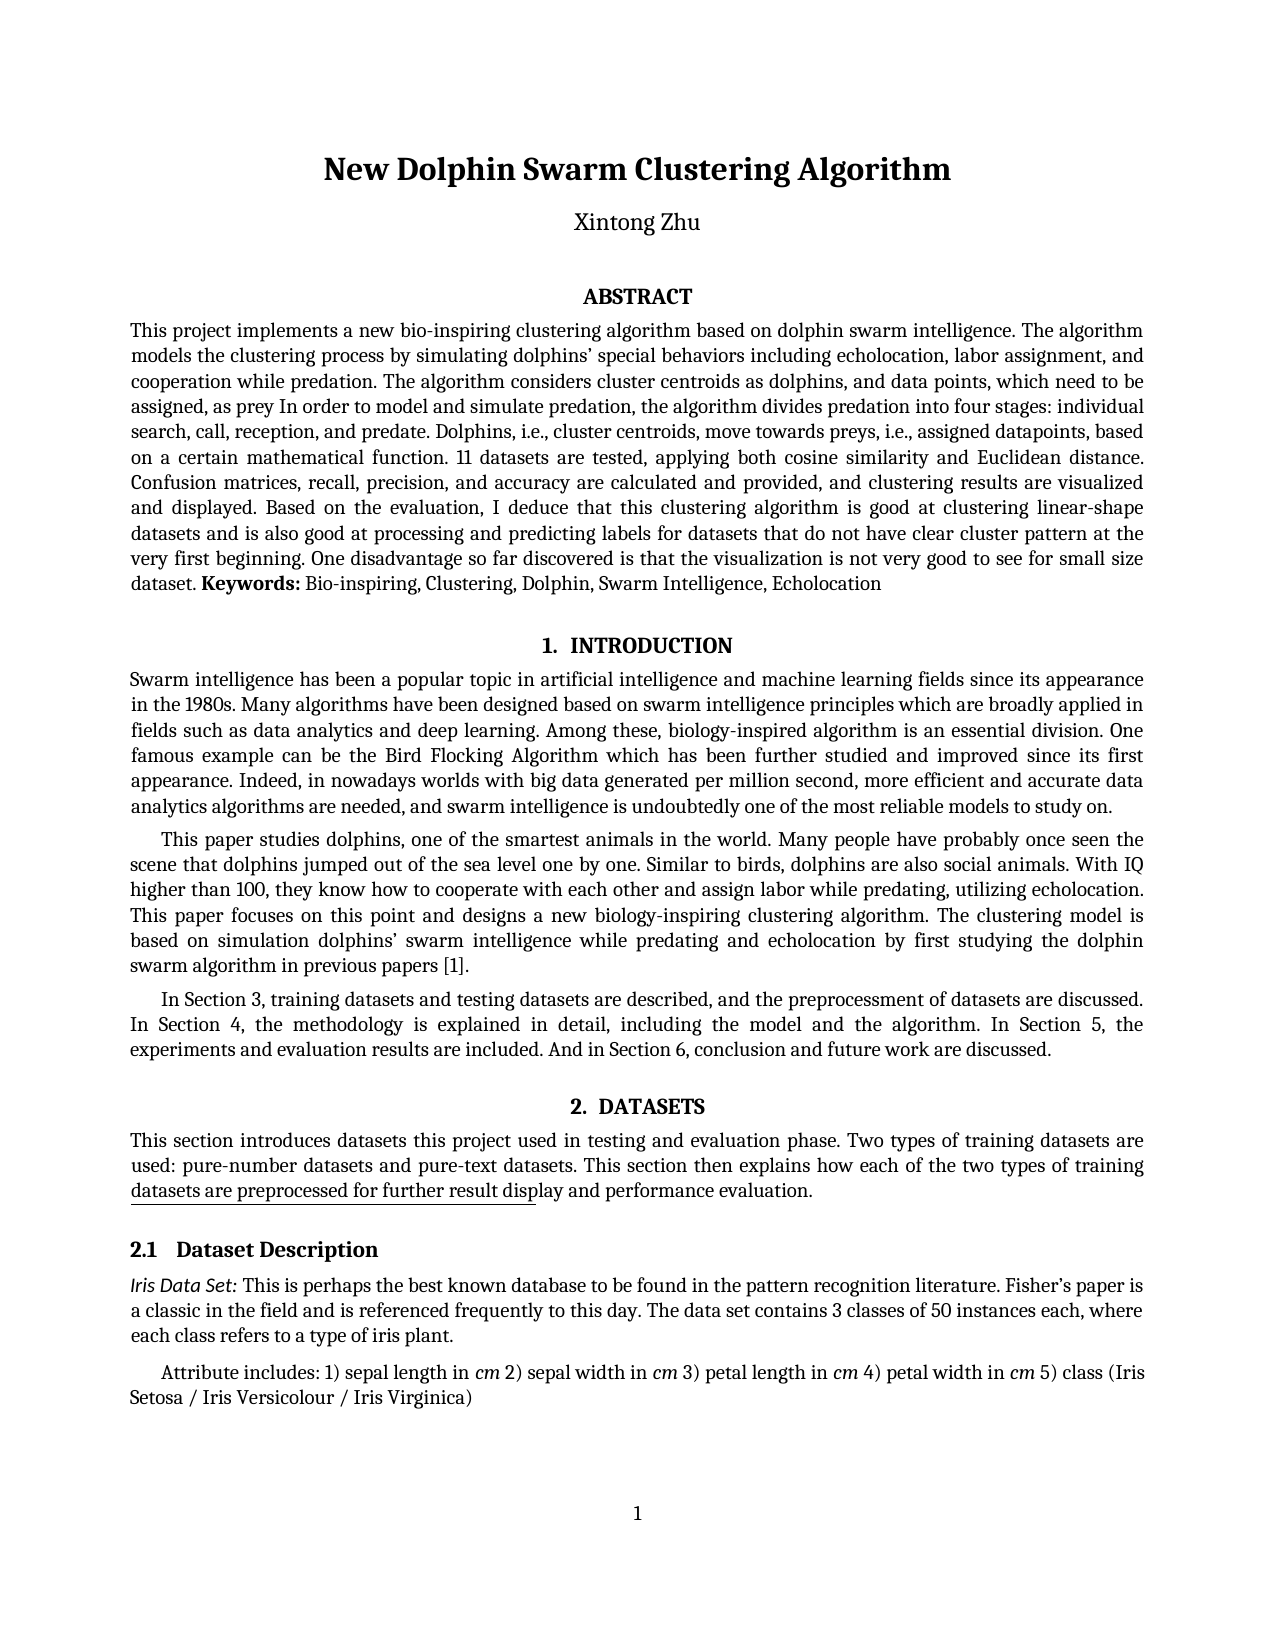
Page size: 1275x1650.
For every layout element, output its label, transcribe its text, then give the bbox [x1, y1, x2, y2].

text This section introduces datasets this project used in testing and evaluation phase. Two types of training datasets are used: pure-number datasets and pure-text datasets. This section then explains how each of the two types of training datasets are preprocessed for further result display and performance evaluation. [130, 1128, 1145, 1203]
text In Section 3, training datasets and testing datasets are described, and the preprocessment of datasets are discussed. In Section 4, the methodology is explained in detail, including the model and the algorithm. In Section 5, the experiments and evaluation results are included. And in Section 6, conclusion and future work are discussed. [130, 987, 1145, 1062]
subtitle INTRODUCTION [131, 633, 1144, 659]
subtitle Dataset Description [130, 1237, 1144, 1263]
text Xintong Zhu [131, 208, 1144, 236]
text Swarm intelligence has been a popular topic in artificial intelligence and machine learning fields since its appearance in the 1980s. Many algorithms have been designed based on swarm intelligence principles which are broadly applied in fields such as data analytics and deep learning. Among these, biology-inspired algorithm is an essential division. One famous example can be the Bird Flocking Algorithm which has been further studied and improved since its first appearance. Indeed, in nowadays worlds with big data generated per million second, more efficient and accurate data analytics algorithms are needed, and swarm intelligence is undoubtedly one of the most reliable models to study on. [130, 668, 1145, 818]
subtitle ABSTRACT [131, 284, 1144, 310]
text This paper studies dolphins, one of the smartest animals in the world. Many people have probably once seen the scene that dolphins jumped out of the sea level one by one. Similar to birds, dolphins are also social animals. With IQ higher than 100, they know how to cooperate with each other and assign labor while predating, utilizing echolocation. This paper focuses on this point and designs a new biology-inspiring clustering algorithm. The clustering model is based on simulation dolphins’ swarm intelligence while predating and echolocation by first studying the dolphin swarm algorithm in previous papers [1]. [130, 827, 1145, 978]
text Iris Data Set: This is perhaps the best known database to be found in the pattern recognition literature. Fisher’s paper is a classic in the field and is referenced frequently to this day. The data set contains 3 classes of 50 instances each, where each class refers to a type of iris plant. [130, 1272, 1145, 1348]
text Attribute includes: 1) sepal length in cm 2) sepal width in cm 3) petal length in cm 4) petal width in cm 5) class (Iris Setosa / Iris Versicolour / Iris Virginica) [130, 1360, 1145, 1409]
subtitle DATASETS [131, 1093, 1144, 1120]
text New Dolphin Swarm Clustering Algorithm [131, 150, 1144, 188]
text This project implements a new bio-inspiring clustering algorithm based on dolphin swarm intelligence. The algorithm models the clustering process by simulating dolphins’ special behaviors including echolocation, labor assignment, and cooperation while predation. The algorithm considers cluster centroids as dolphins, and data points, which need to be assigned, as prey In order to model and simulate predation, the algorithm divides predation into four stages: individual search, call, reception, and predate. Dolphins, i.e., cluster centroids, move towards preys, i.e., assigned datapoints, based on a certain mathematical function. 11 datasets are tested, applying both cosine similarity and Euclidean distance. Confusion matrices, recall, precision, and accuracy are calculated and provided, and clustering results are visualized and displayed. Based on the evaluation, I deduce that this clustering algorithm is good at clustering linear-shape datasets and is also good at processing and predicting labels for datasets that do not have clear cluster pattern at the very first beginning. One disadvantage so far discovered is that the visualization is not very good to see for small size dataset. Keywords: Bio-inspiring, Clustering, Dolphin, Swarm Intelligence, Echolocation [130, 319, 1145, 596]
